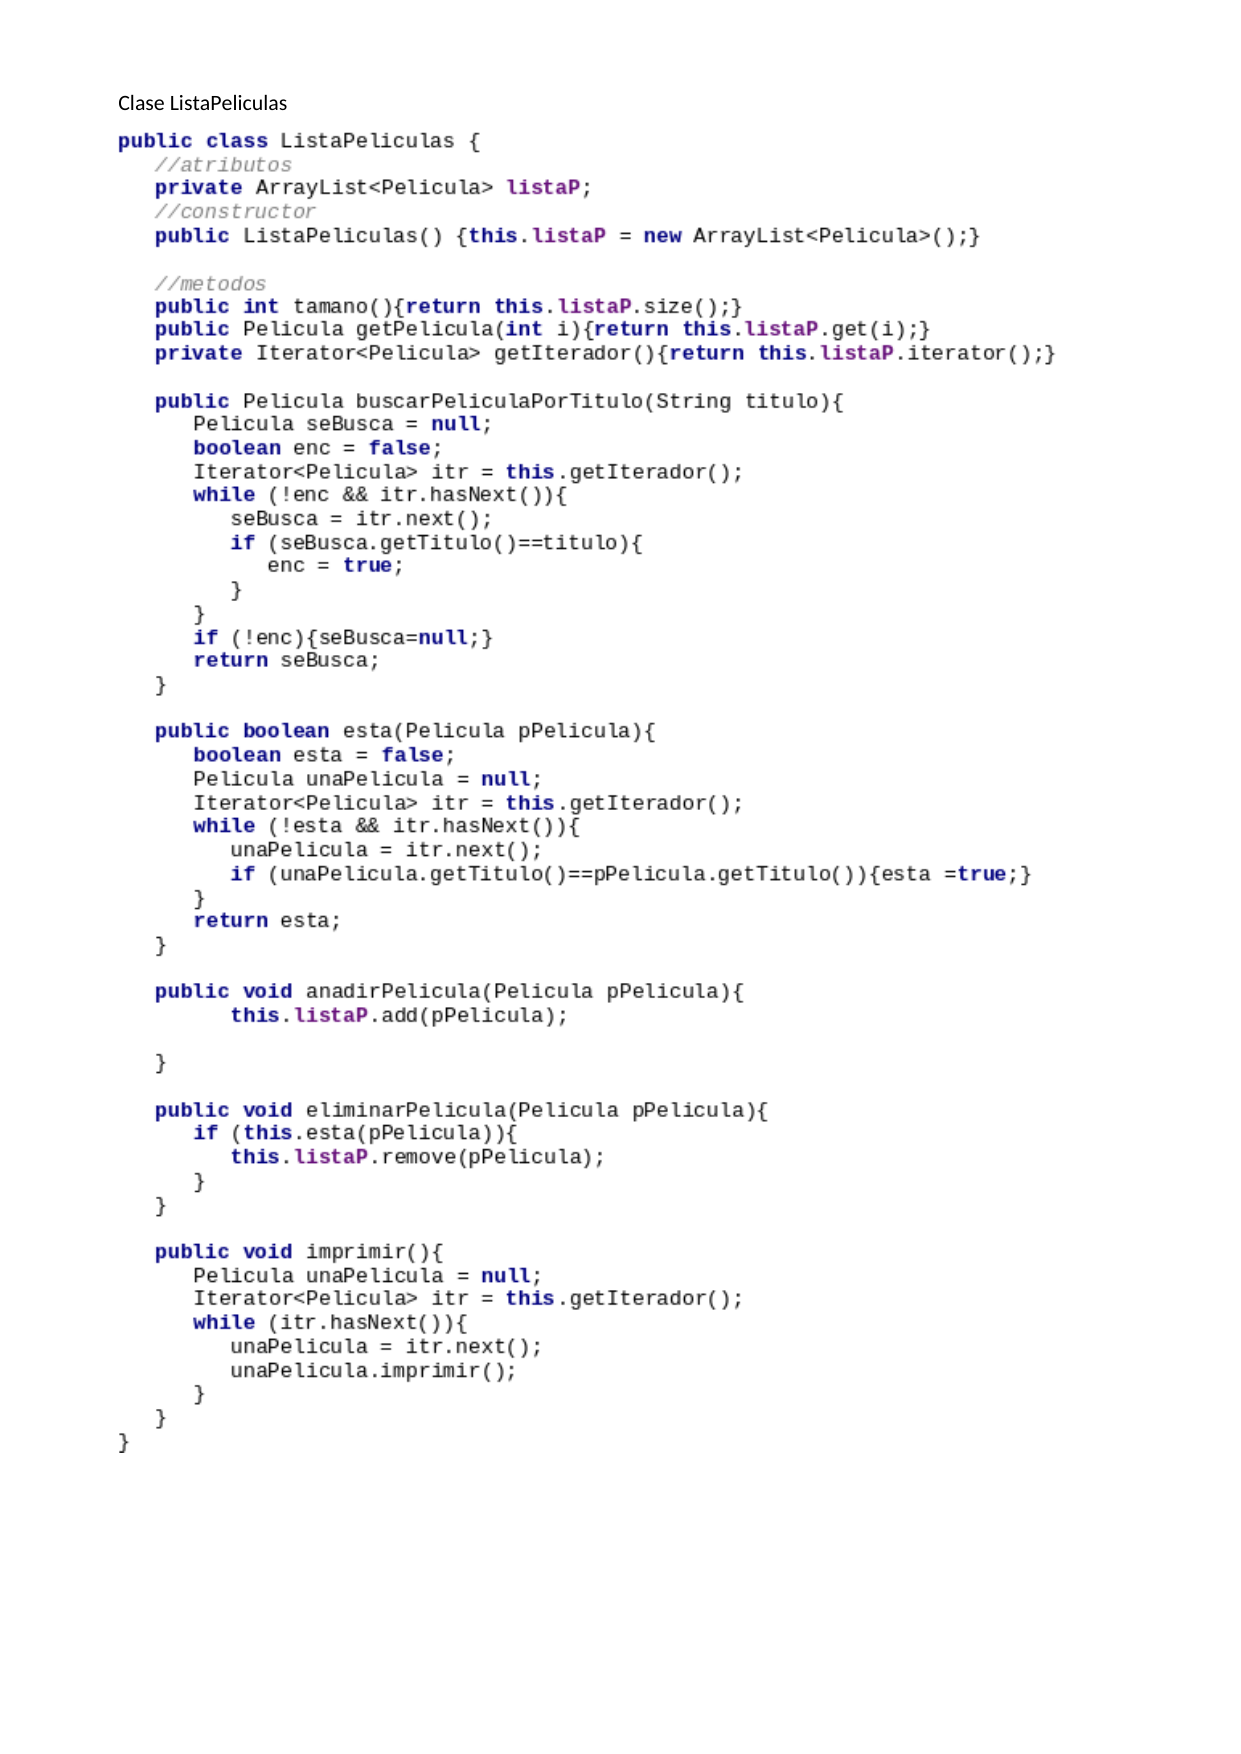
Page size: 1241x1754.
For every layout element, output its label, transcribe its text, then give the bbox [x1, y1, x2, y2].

text Clase ListaPeliculas [118, 89, 1122, 115]
